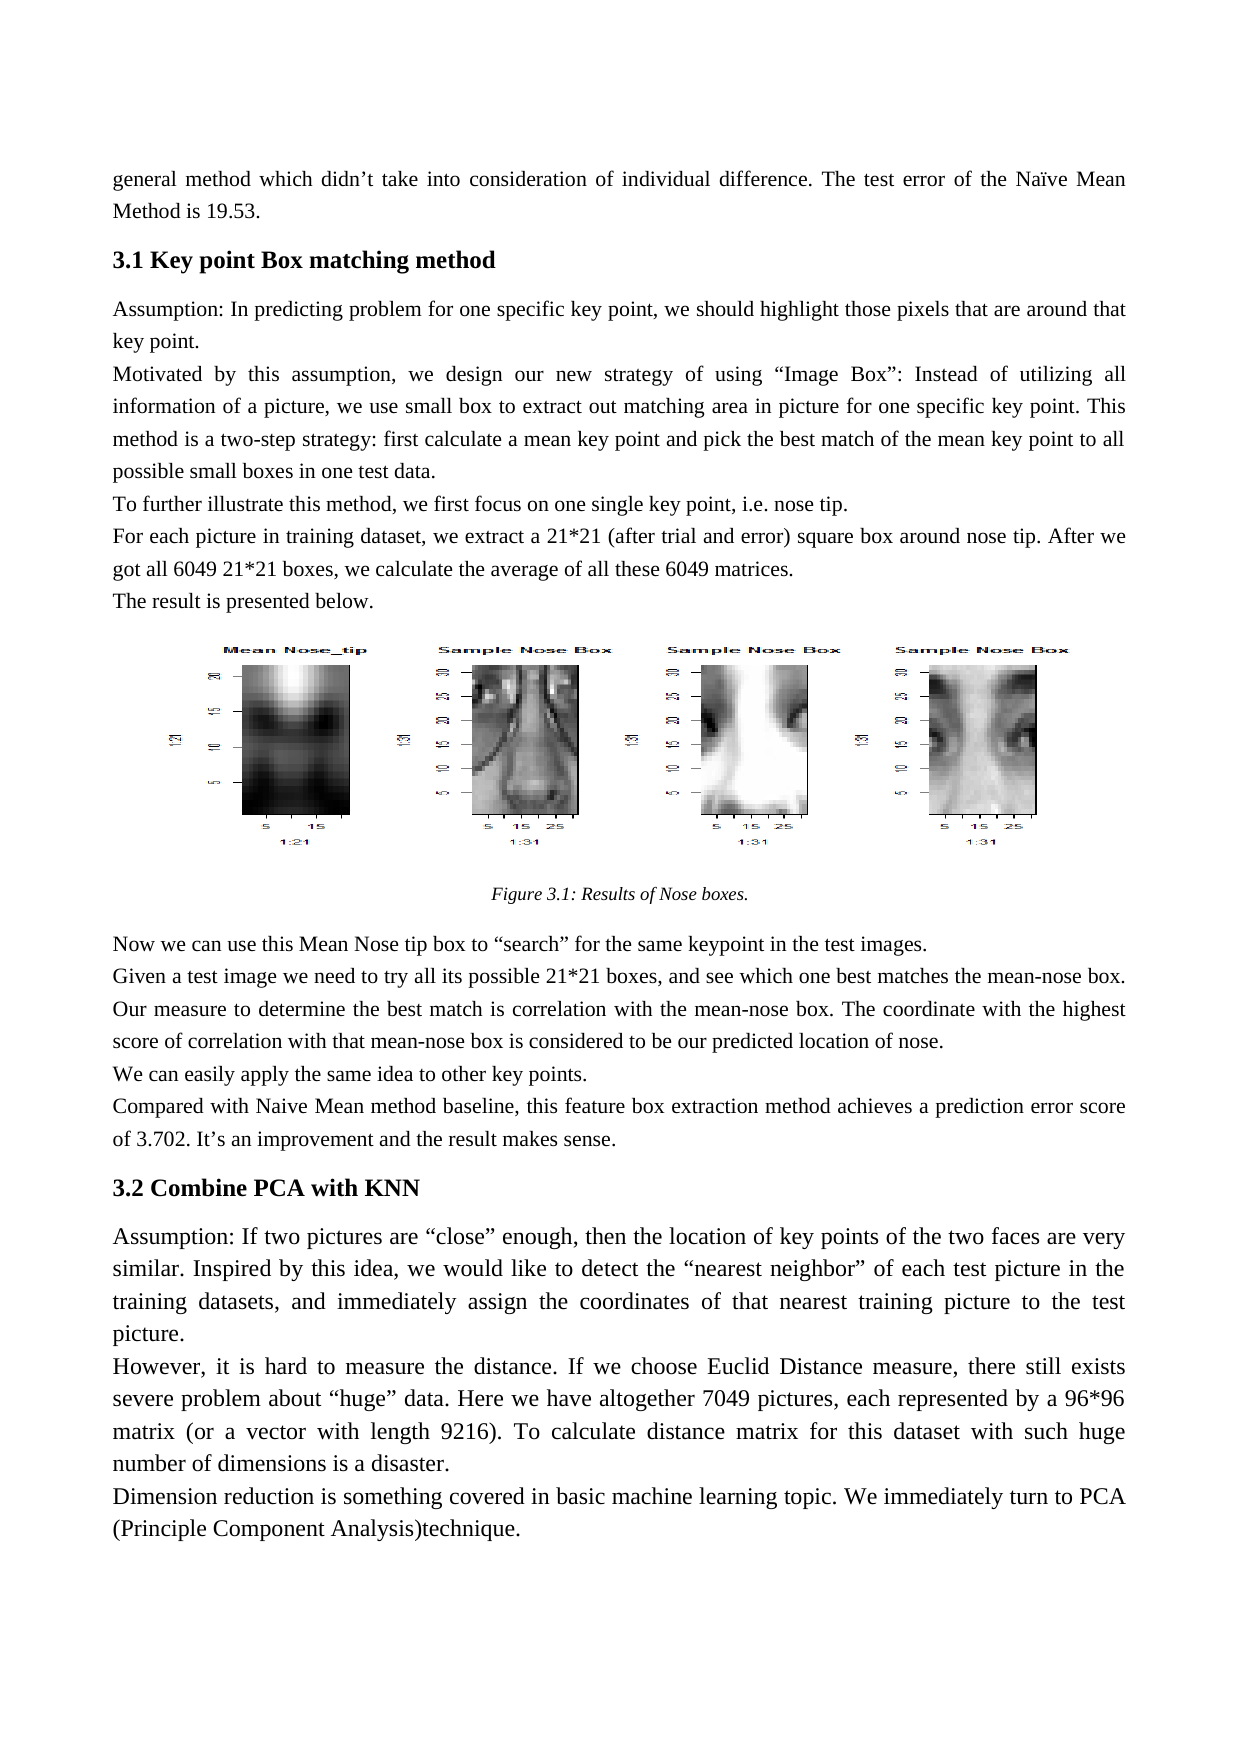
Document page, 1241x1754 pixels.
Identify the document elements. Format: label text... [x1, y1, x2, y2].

text Now we can use this Mean Nose tip box to “search” for the same keypoint in the test images. [112, 927, 1128, 959]
picture [163, 633, 1078, 854]
text 3.1 Key point Box matching method [112, 243, 1128, 276]
text Assumption: In predicting problem for one specific key point, we should highlight those pixels that are around that key point. [112, 292, 1128, 357]
text Compared with Naive Mean method baseline, this feature box extraction method achieves a prediction error score of 3.702. It’s an improvement and the result makes sense. [112, 1089, 1128, 1154]
text To further illustrate this method, we first focus on one single key point, i.e. nose tip. [112, 487, 1128, 519]
text Motivated by this assumption, we design our new strategy of using “Image Box”: Instead of utilizing all information of a picture, we use small box to extract out matching area in picture for one specific key point. This method is a two-step strategy: first calculate a mean key point and pick the best match of the mean key point to all possible small boxes in one test data. [112, 357, 1128, 487]
text Figure 3.1: Results of Nose boxes. [112, 878, 1128, 910]
text 3.2 Combine PCA with KNN [112, 1171, 1128, 1203]
text For each picture in training dataset, we extract a 21*21 (after trial and error) square box around nose tip. After we got all 6049 21*21 boxes, we calculate the average of all these 6049 matrices. [112, 519, 1128, 584]
text The result is presented below. [112, 584, 1128, 617]
text Dimension reduction is something covered in basic machine learning topic. We immediately turn to PCA (Principle Component Analysis)technique. [112, 1479, 1128, 1544]
text We can easily apply the same idea to other key points. [112, 1057, 1128, 1089]
text Given a test image we need to try all its possible 21*21 boxes, and see which one best matches the mean-nose box. Our measure to determine the best match is correlation with the mean-nose box. The coordinate with the highest score of correlation with that mean-nose box is considered to be our predicted location of nose. [112, 959, 1128, 1057]
